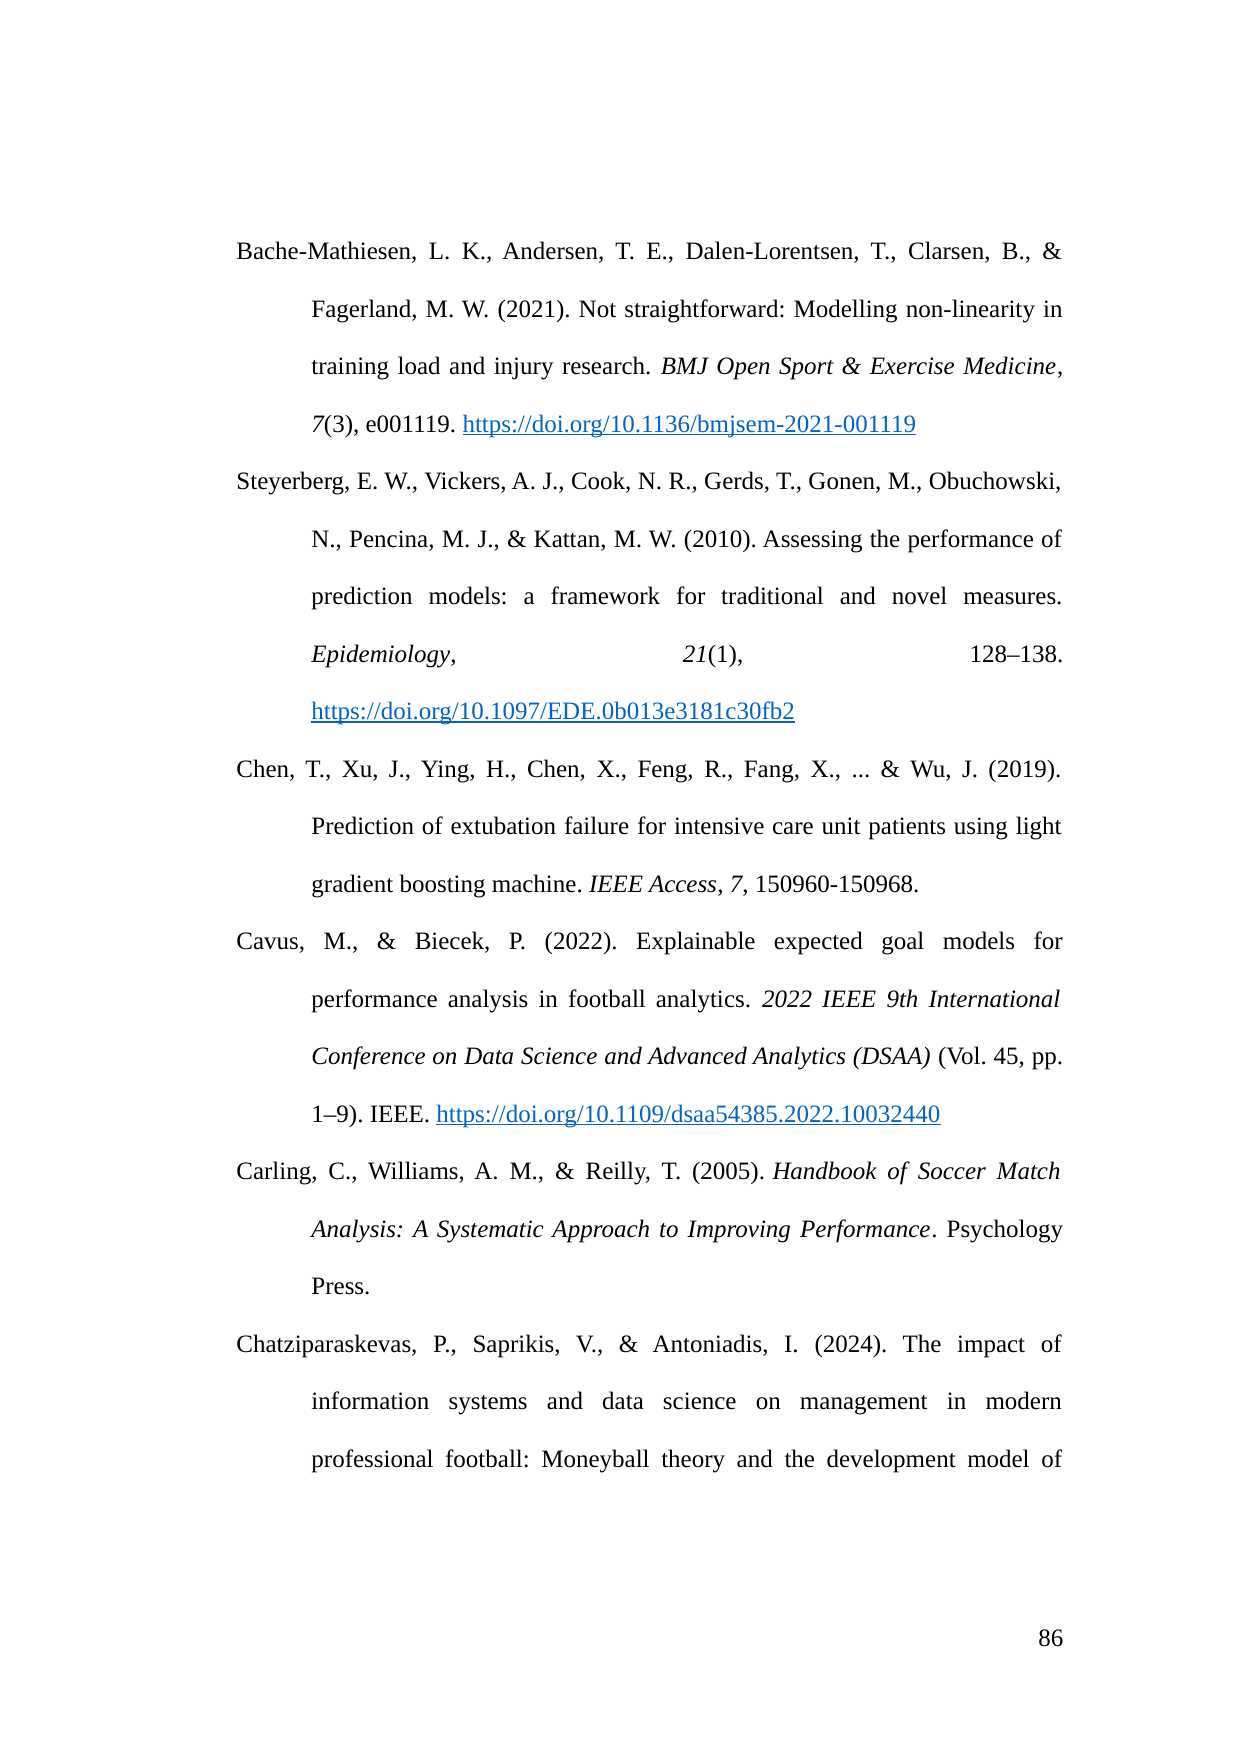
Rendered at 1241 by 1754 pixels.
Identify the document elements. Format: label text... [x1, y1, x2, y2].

text Carling, C., Williams, A. M., & Reilly, T. (2005). Handbook of Soccer Match Analysis: A Systematic Approach to Improving Performance. Psychology Press. [236, 1156, 1063, 1300]
text Cavus, M., & Biecek, P. (2022). Explainable expected goal models for performance analysis in football analytics. 2022 IEEE 9th International Conference on Data Science and Advanced Analytics (DSAA) (Vol. 45, pp. 1–9). IEEE. https://doi.org/10.1109/dsaa54385.2022.10032440 [236, 926, 1063, 1127]
text Chen, T., Xu, J., Ying, H., Chen, X., Feng, R., Fang, X., ... & Wu, J. (2019). Prediction of extubation failure for intensive care unit patients using light gradient boosting machine. IEEE Access, 7, 150960-150968. [236, 754, 1063, 897]
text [236, 1329, 1063, 1472]
text Steyerberg, E. W., Vickers, A. J., Cook, N. R., Gerds, T., Gonen, M., Obuchowski, N., Pencina, M. J., & Kattan, M. W. (2010). Assessing the performance of prediction models: a framework for traditional and novel measures. Epidemiology, 21(1), 128–138. https://doi.org/10.1097/EDE.0b013e3181c30fb2 [236, 466, 1063, 725]
text Bache-Mathiesen, L. K., Andersen, T. E., Dalen-Lorentsen, T., Clarsen, B., & Fagerland, M. W. (2021). Not straightforward: Modelling non-linearity in training load and injury research. BMJ Open Sport & Exercise Medicine, 7(3), e001119. https://doi.org/10.1136/bmjsem-2021-001119 [236, 236, 1063, 437]
